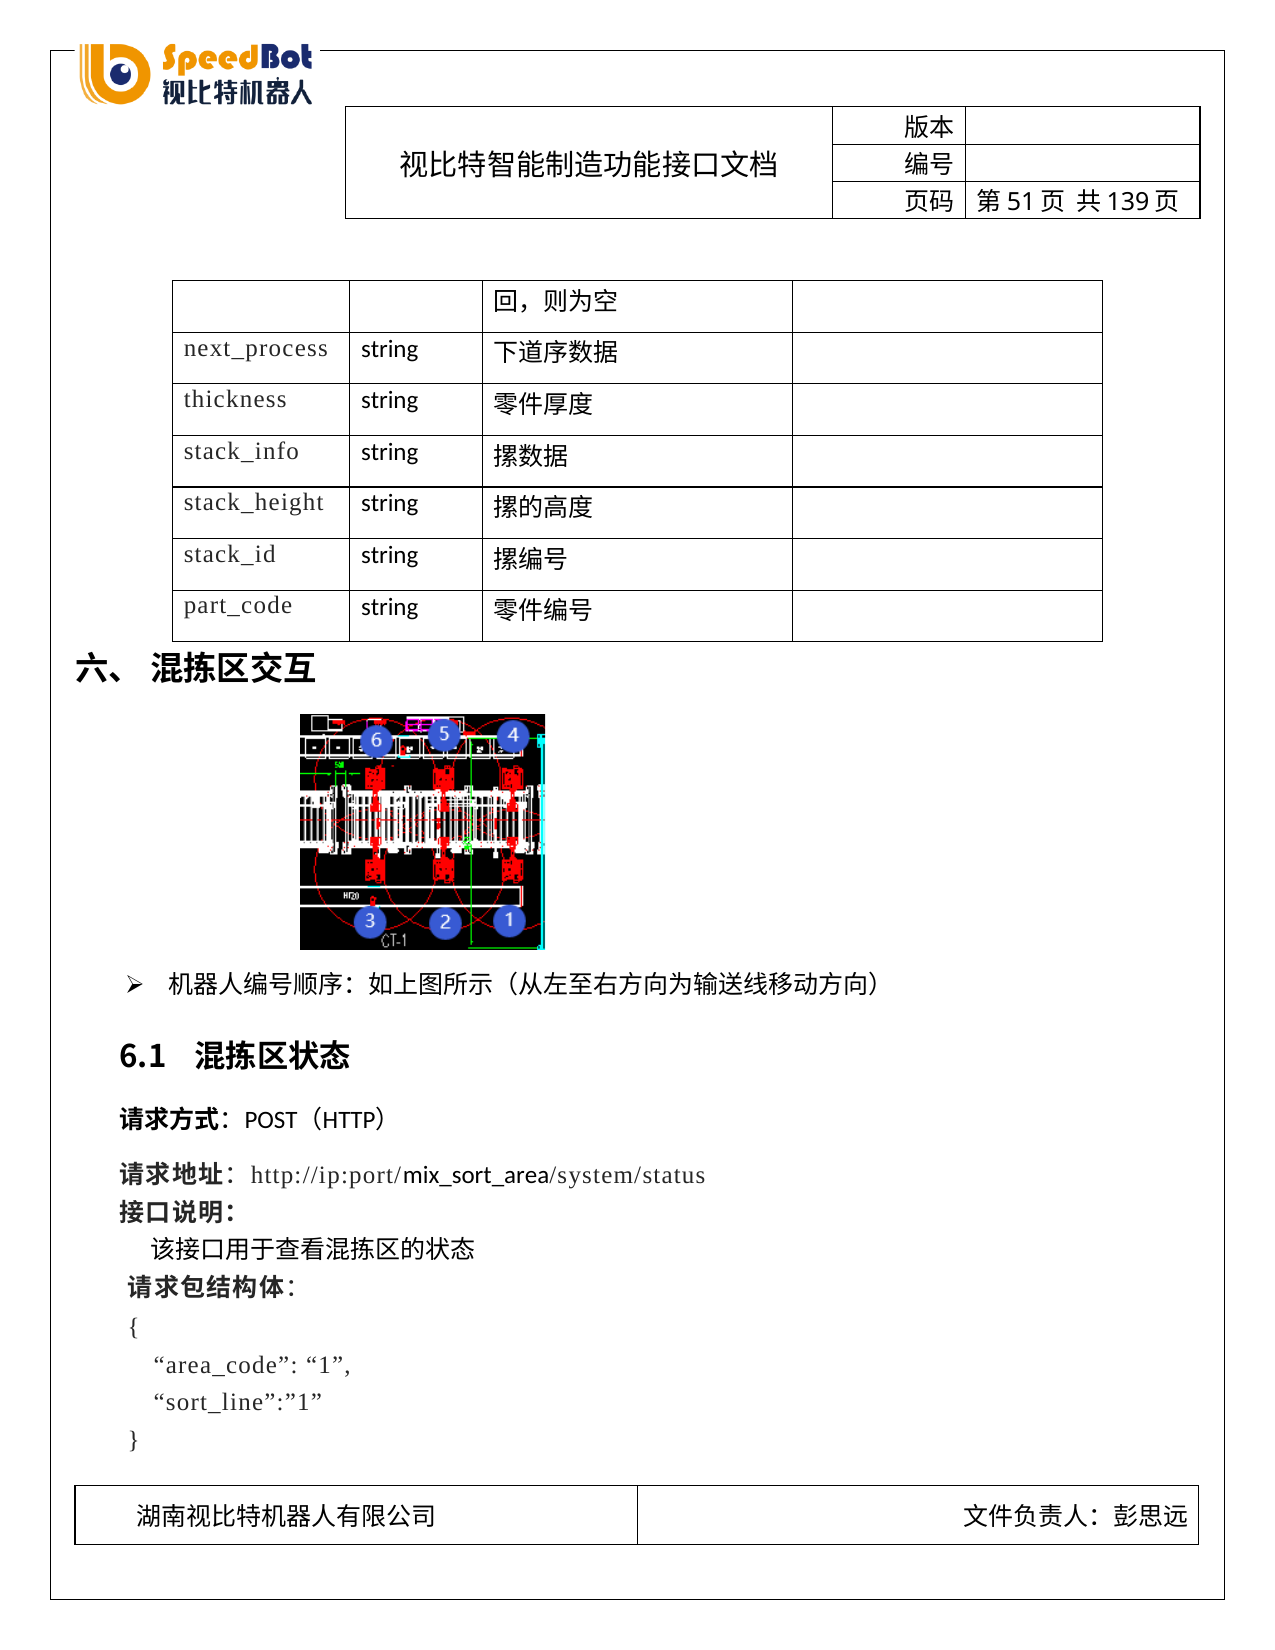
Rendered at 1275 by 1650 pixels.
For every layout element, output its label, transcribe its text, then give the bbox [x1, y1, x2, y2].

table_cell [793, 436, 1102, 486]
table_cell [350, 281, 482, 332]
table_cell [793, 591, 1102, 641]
text { [75, 1304, 1200, 1341]
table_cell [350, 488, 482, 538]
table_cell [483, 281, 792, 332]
subtitle 混拣区交互 [75, 642, 1200, 690]
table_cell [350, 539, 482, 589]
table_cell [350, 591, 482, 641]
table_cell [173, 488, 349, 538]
subtitle 混拣区状态 [119, 1032, 1200, 1077]
picture [73, 20, 320, 127]
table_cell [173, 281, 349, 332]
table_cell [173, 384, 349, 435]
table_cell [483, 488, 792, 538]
list 请求地址：http://ip:port/mix_sort_area/system/status [119, 1154, 1200, 1191]
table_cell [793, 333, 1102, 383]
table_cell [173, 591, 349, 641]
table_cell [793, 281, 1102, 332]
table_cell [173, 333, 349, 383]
text 该接口用于查看混拣区的状态 [75, 1229, 1200, 1266]
text 请求包结构体： [75, 1266, 1200, 1304]
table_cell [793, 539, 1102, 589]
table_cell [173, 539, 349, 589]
text “area_code”: “1”, [75, 1341, 1200, 1379]
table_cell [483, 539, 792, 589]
text } [75, 1416, 1200, 1454]
text “sort_line”:”1” [75, 1379, 1200, 1416]
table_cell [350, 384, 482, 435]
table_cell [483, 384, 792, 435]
list 机器人编号顺序：如上图所示（从左至右方向为输送线移动方向） [125, 965, 1200, 1001]
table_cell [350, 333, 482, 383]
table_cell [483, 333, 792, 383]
list 请求方式：POST（HTTP） [119, 1099, 1200, 1136]
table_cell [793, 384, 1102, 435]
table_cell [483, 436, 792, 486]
list 接口说明： [119, 1191, 1200, 1229]
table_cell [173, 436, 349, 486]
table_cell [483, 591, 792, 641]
picture [300, 714, 546, 950]
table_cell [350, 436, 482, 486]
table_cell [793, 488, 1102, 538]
